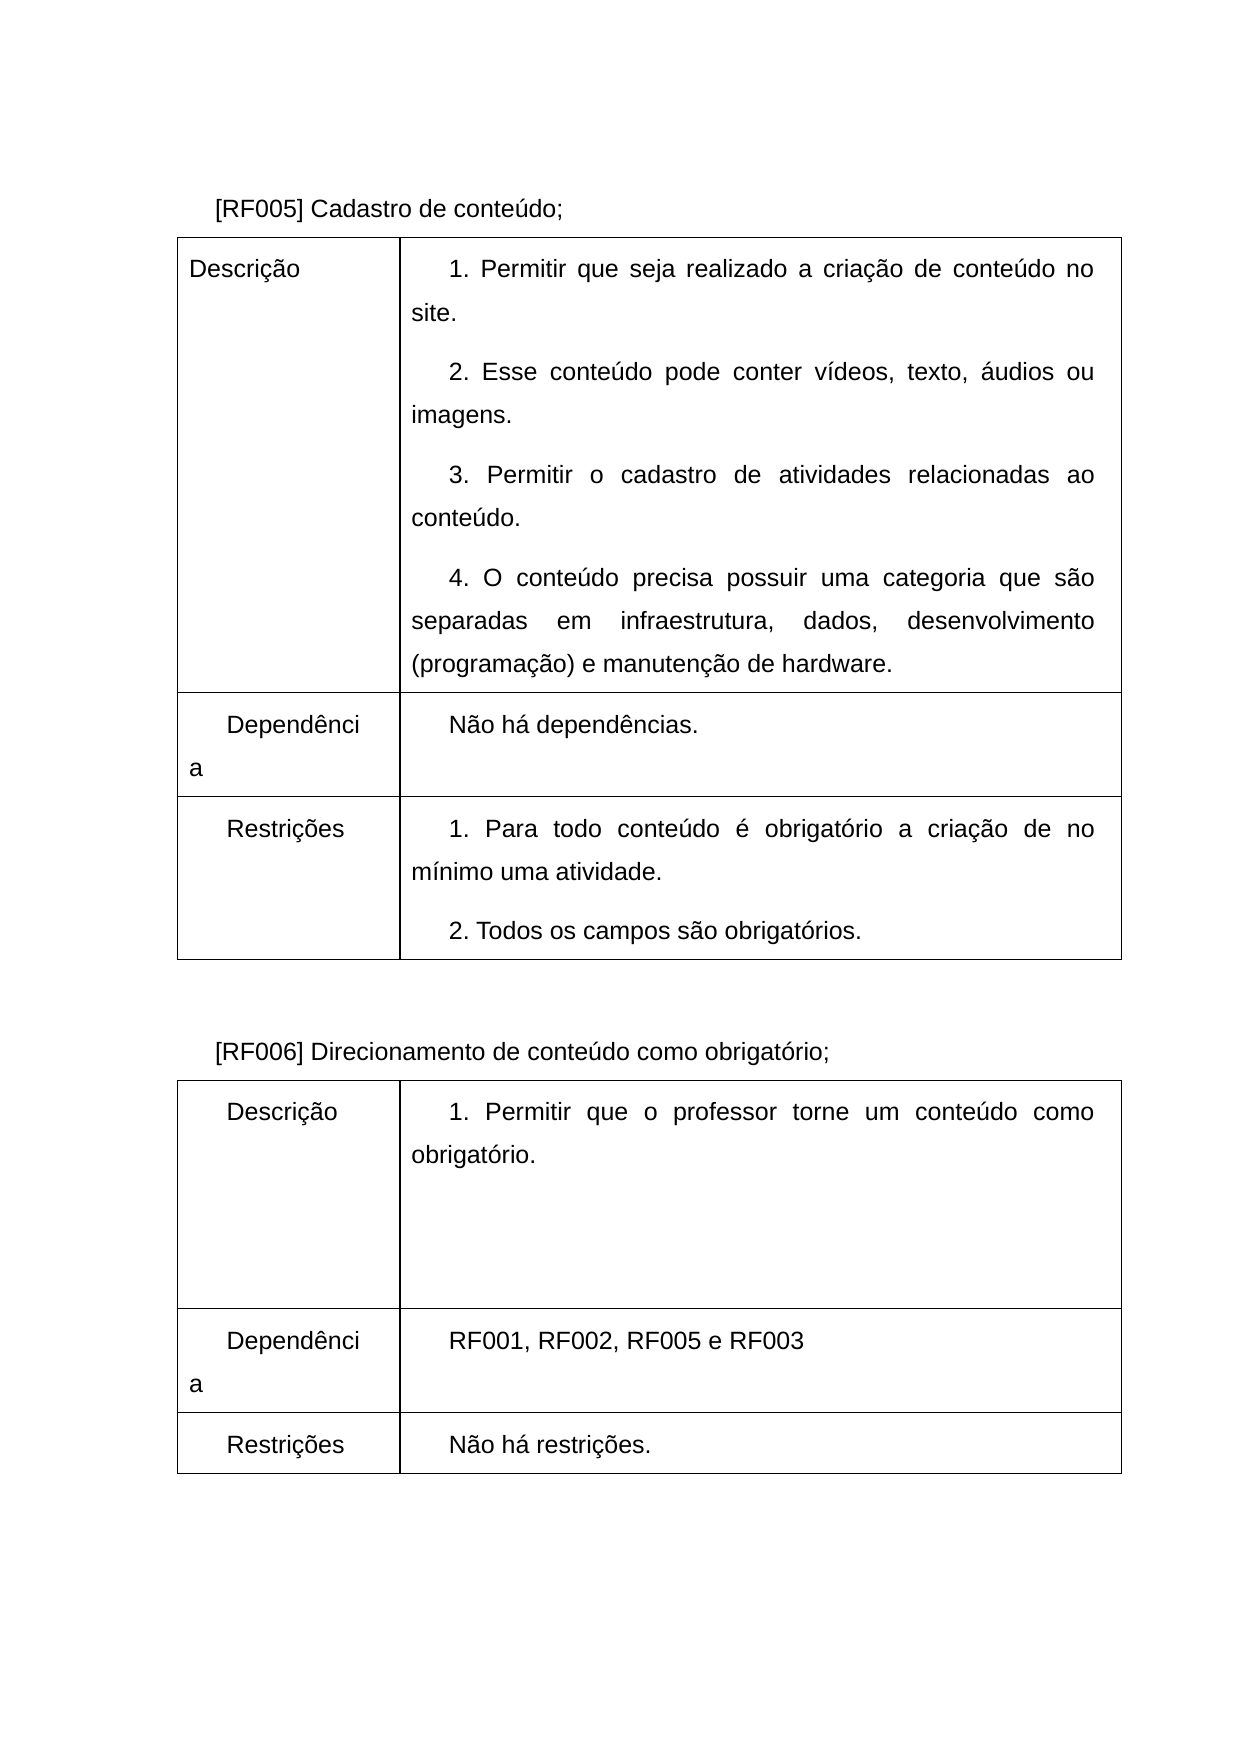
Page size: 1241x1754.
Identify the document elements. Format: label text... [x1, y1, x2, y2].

table_header 1. Permitir que seja realizado a criação de conteúdo no site. 2. Esse conteúdo pode conter vídeos, texto, áudios ou imagens. 3. Permitir o cadastro de atividades relacionadas ao conteúdo. 4. O conteúdo precisa possuir uma categoria que são separadas em infraestrutura, dados, desenvolvimento (programação) e manutenção de hardware. [401, 238, 1121, 692]
text [RF006] Direcionamento de conteúdo como obrigatório; [177, 1037, 1107, 1065]
table_cell Restrições [178, 1413, 399, 1473]
table_cell Dependência [178, 1309, 399, 1412]
table_cell Não há restrições. [401, 1413, 1121, 1473]
table_cell Dependência [178, 693, 399, 796]
table_header 1. Permitir que o professor torne um conteúdo como obrigatório. [401, 1081, 1121, 1308]
text [RF005] Cadastro de conteúdo; [177, 194, 1107, 222]
table_cell Restrições [178, 797, 399, 959]
table_header Descrição [178, 238, 399, 692]
table_header Descrição [178, 1081, 399, 1308]
table_cell Não há dependências. [401, 693, 1121, 796]
table_cell 1. Para todo conteúdo é obrigatório a criação de no mínimo uma atividade. 2. Todos os campos são obrigatórios. [401, 797, 1121, 959]
table_cell RF001, RF002, RF005 e RF003 [401, 1309, 1121, 1412]
